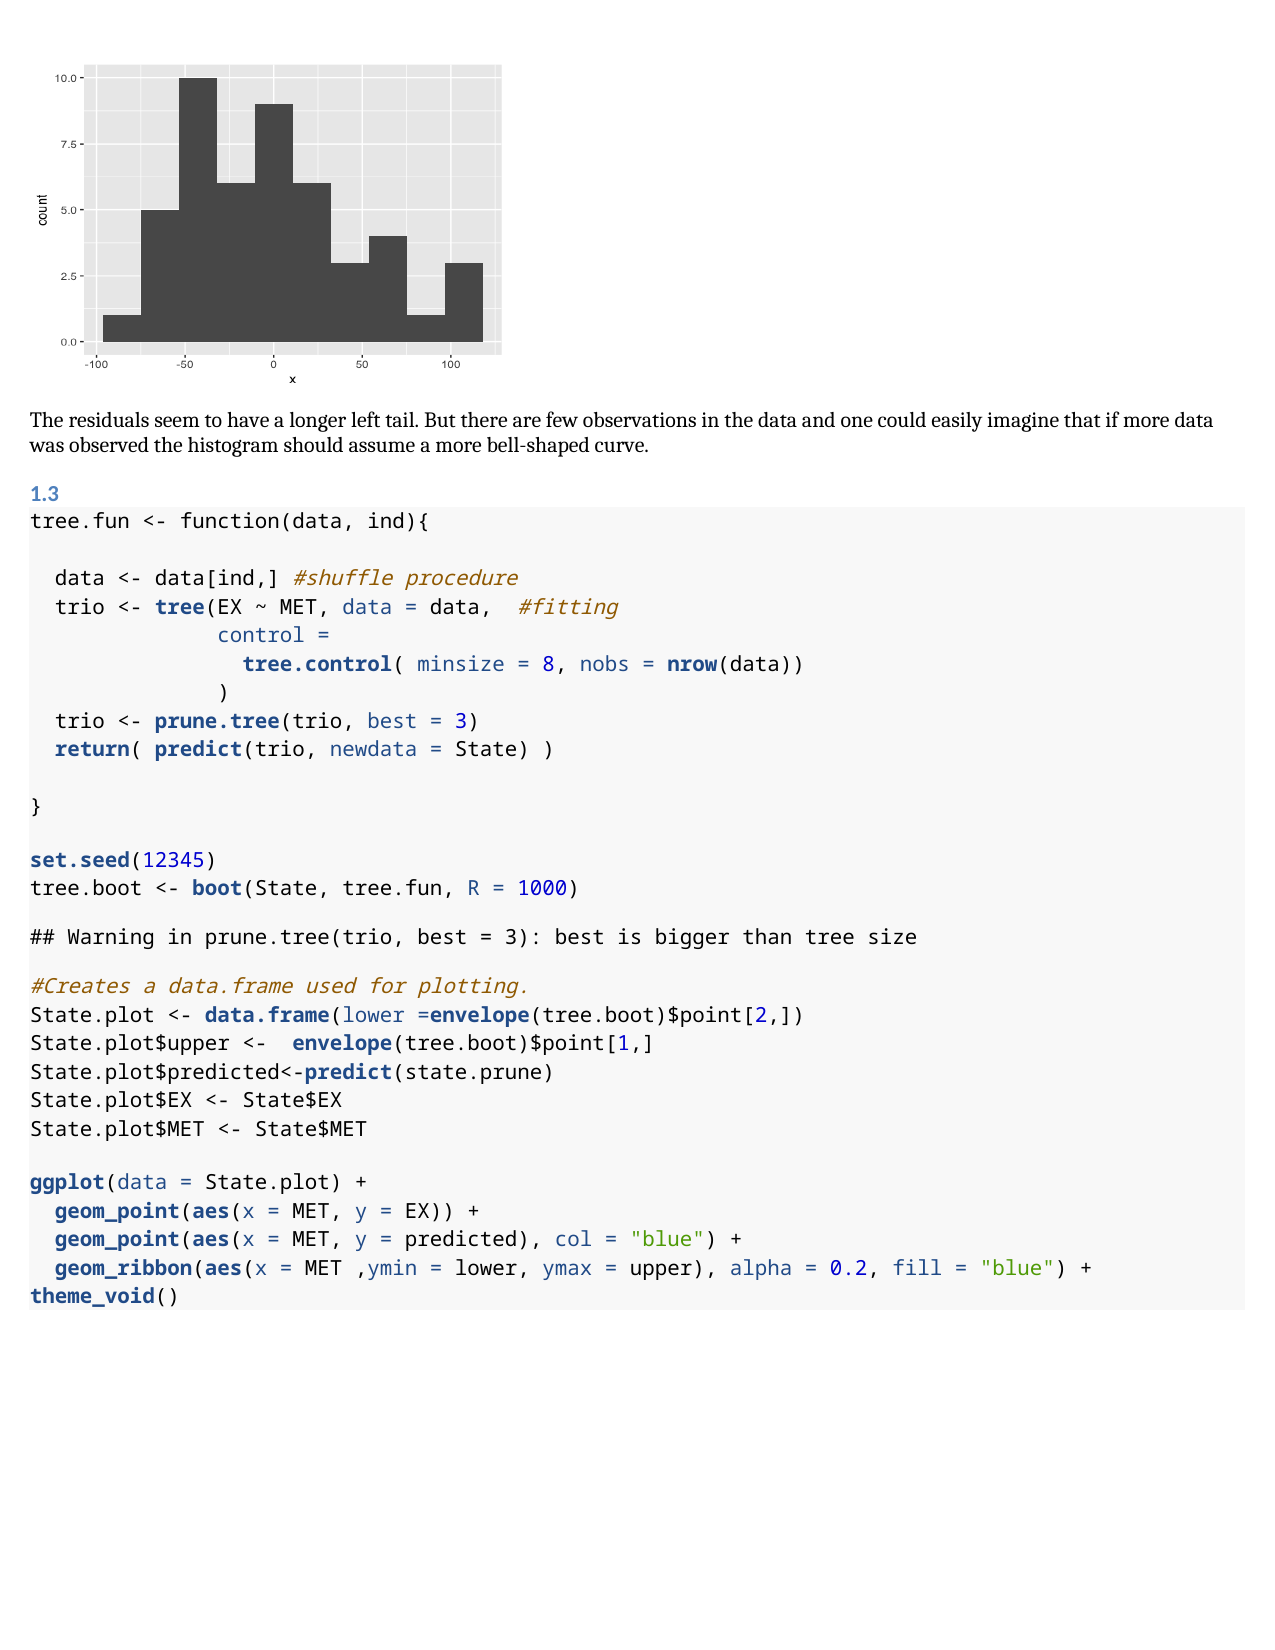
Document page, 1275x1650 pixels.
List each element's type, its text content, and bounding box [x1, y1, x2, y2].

subtitle 1.3 [29, 479, 1245, 507]
text #Creates a data.frame used for plotting. State.plot <- data.frame(lower =envelope(tree.boot)$point[2,]) State.plot$upper <- envelope(tree.boot)$point[1,] State.plot$predicted<-predict(state.prune) State.plot$EX <- State$EX State.plot$MET <- State$MET ggplot(data = State.plot) + geom_point(aes(x = MET, y = EX)) + geom_point(aes(x = MET, y = predicted), col = "blue") + geom_ribbon(aes(x = MET ,ymin = lower, ymax = upper), alpha = 0.2, fill = "blue") + theme_void() [29, 972, 1245, 1310]
picture [29, 59, 509, 389]
text The residuals seem to have a longer left tail. But there are few observations in the data and one could easily imagine that if more data was observed the histogram should assume a more bell-shaped curve. [29, 407, 1245, 458]
text ## Warning in prune.tree(trio, best = 3): best is bigger than tree size [29, 922, 1245, 951]
text tree.fun <- function(data, ind){ data <- data[ind,] #shuffle procedure trio <- tree(EX ~ MET, data = data, #fitting control = tree.control( minsize = 8, nobs = nrow(data)) ) trio <- prune.tree(trio, best = 3) return( predict(trio, newdata = State) ) } set.seed(12345) tree.boot <- boot(State, tree.fun, R = 1000) [29, 507, 1245, 902]
